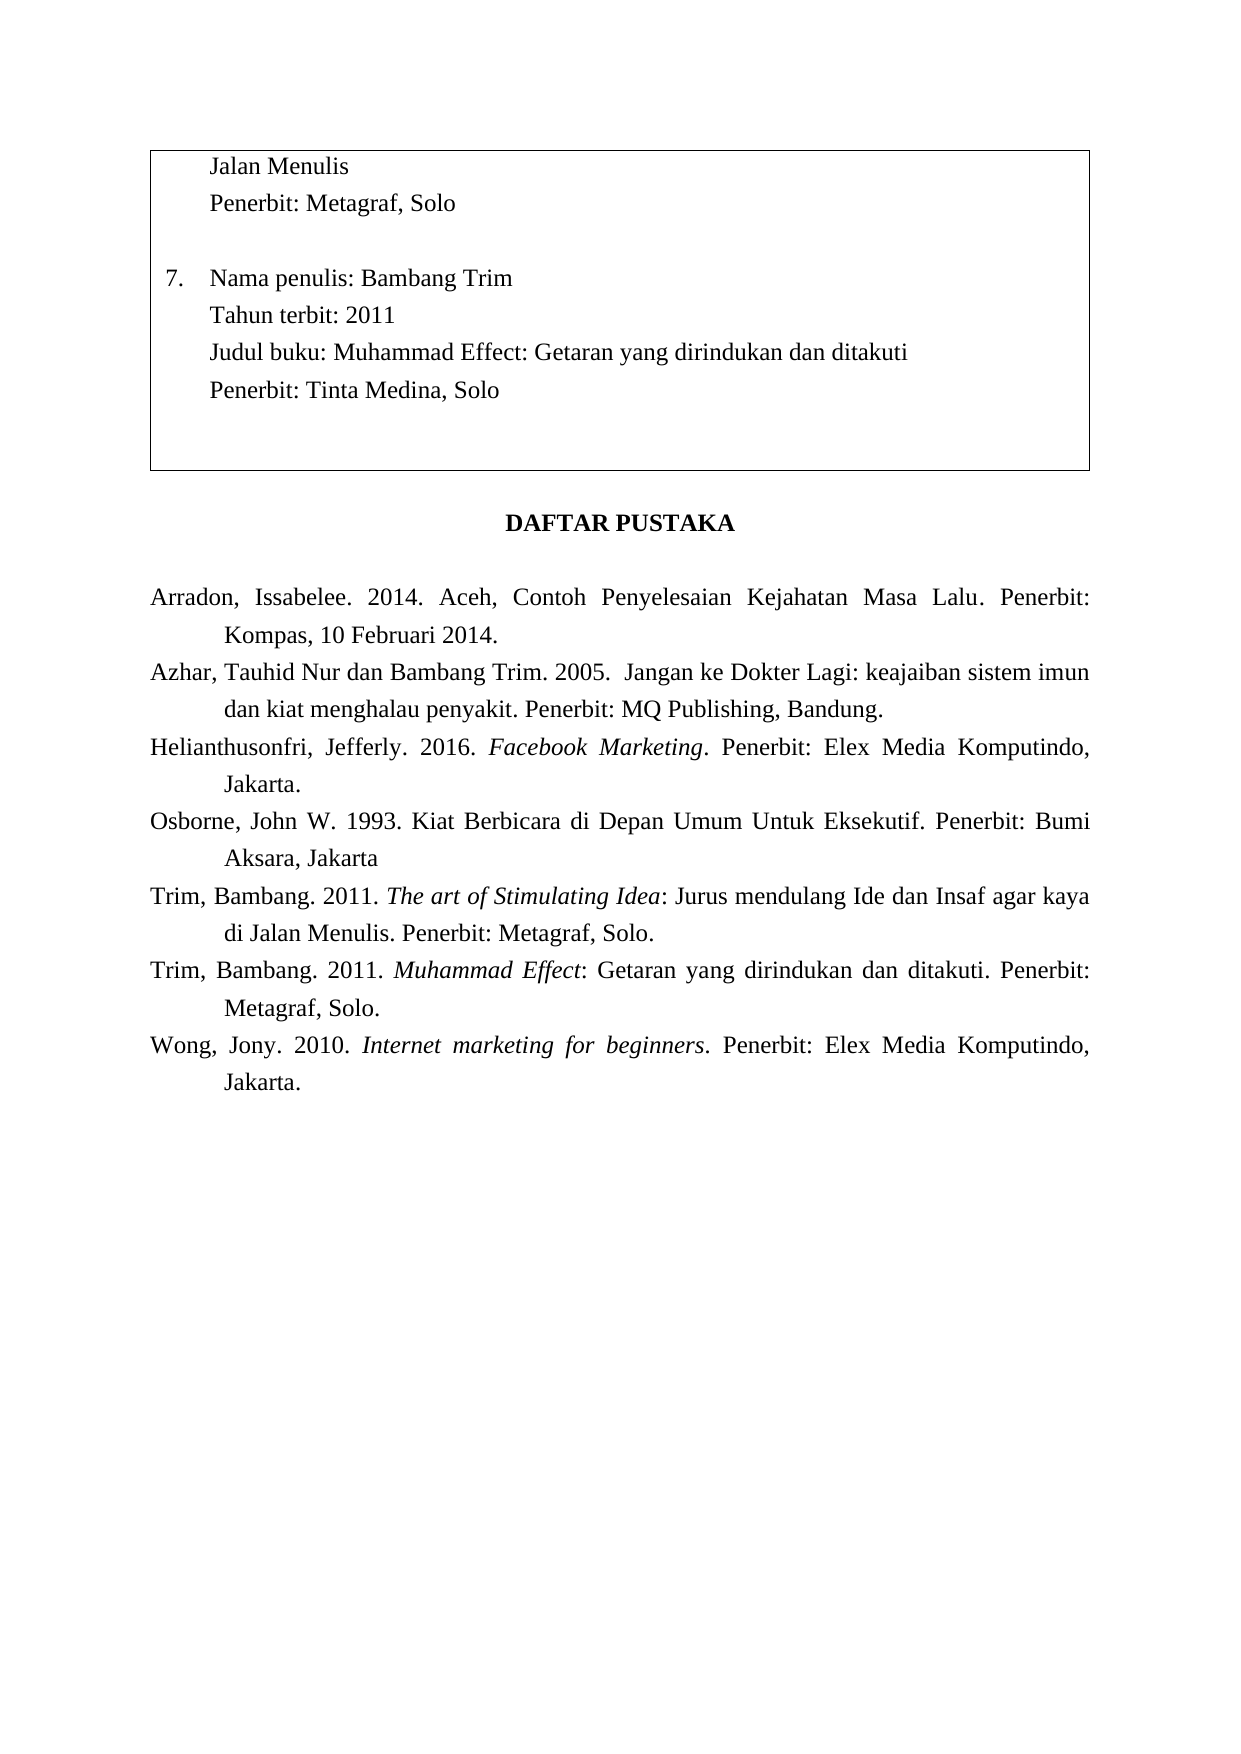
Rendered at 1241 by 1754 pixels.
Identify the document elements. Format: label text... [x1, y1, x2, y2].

text Osborne, John W. 1993. Kiat Berbicara di Depan Umum Untuk Eksekutif. Penerbit: Bumi Aksara, Jakarta [150, 806, 1090, 872]
text Trim, Bambang. 2011. Muhammad Effect: Getaran yang dirindukan dan ditakuti. Penerbit: Metagraf, Solo. [150, 955, 1090, 1021]
text DAFTAR PUSTAKA [150, 508, 1090, 537]
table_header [151, 151, 1089, 469]
text Azhar, Tauhid Nur dan Bambang Trim. 2005. Jangan ke Dokter Lagi: keajaiban sistem imun dan kiat menghalau penyakit. Penerbit: MQ Publishing, Bandung. [150, 657, 1090, 723]
text Wong, Jony. 2010. Internet marketing for beginners. Penerbit: Elex Media Komputindo, Jakarta. [150, 1030, 1090, 1096]
text Trim, Bambang. 2011. The art of Stimulating Idea: Jurus mendulang Ide dan Insaf agar kaya di Jalan Menulis. Penerbit: Metagraf, Solo. [150, 881, 1090, 947]
text Arradon, Issabelee. 2014. Aceh, Contoh Penyelesaian Kejahatan Masa Lalu. Penerbit: Kompas, 10 Februari 2014. [150, 582, 1090, 648]
text Helianthusonfri, Jefferly. 2016. Facebook Marketing. Penerbit: Elex Media Komputindo, Jakarta. [150, 732, 1090, 798]
